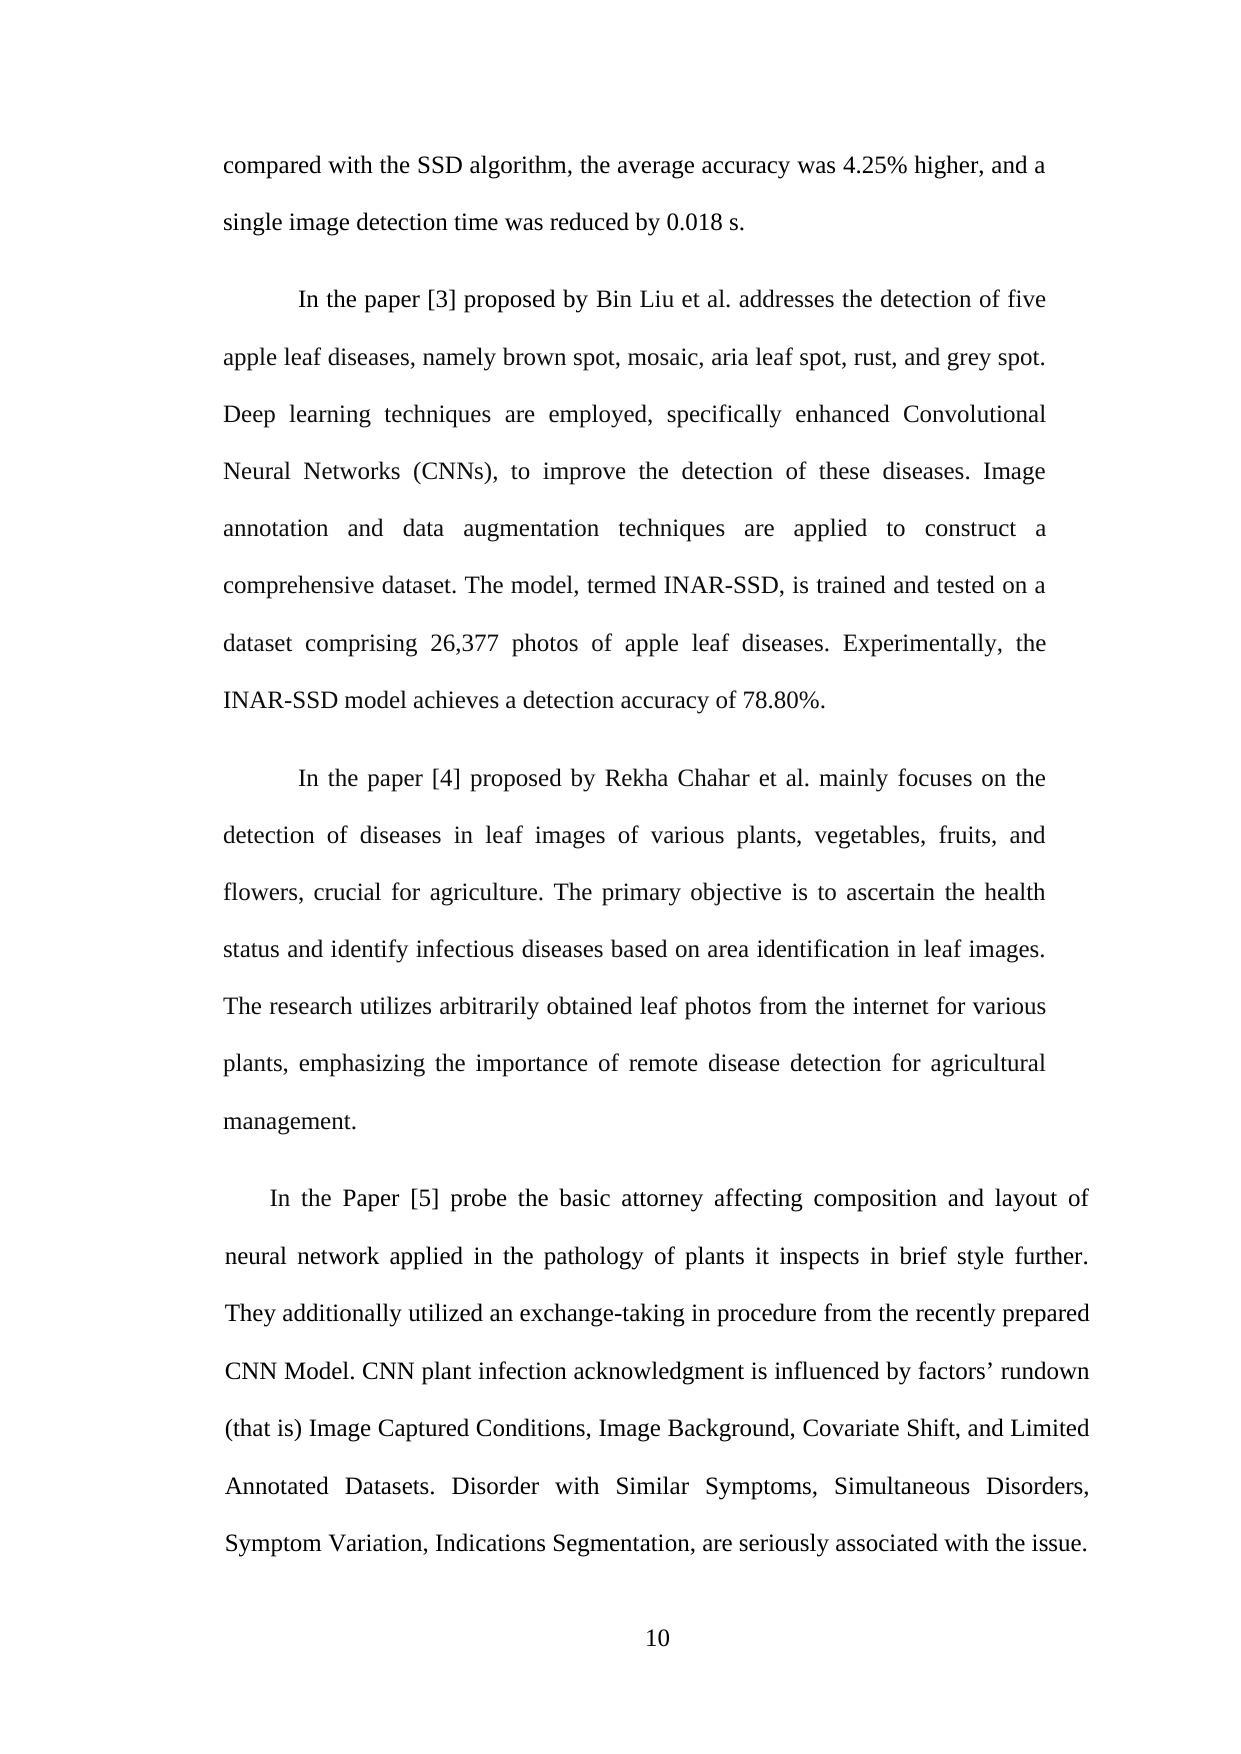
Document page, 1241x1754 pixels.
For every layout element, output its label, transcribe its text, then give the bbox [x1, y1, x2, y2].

text In the paper [4] proposed by Rekha Chahar et al. mainly focuses on the detection of diseases in leaf images of various plants, vegetables, fruits, and flowers, crucial for agriculture. The primary objective is to ascertain the health status and identify infectious diseases based on area identification in leaf images. The research utilizes arbitrarily obtained leaf photos from the internet for various plants, emphasizing the importance of remote disease detection for agricultural management. [223, 763, 1047, 1134]
text In the paper [3] proposed by Bin Liu et al. addresses the detection of five apple leaf diseases, namely brown spot, mosaic, aria leaf spot, rust, and grey spot. Deep learning techniques are employed, specifically enhanced Convolutional Neural Networks (CNNs), to improve the detection of these diseases. Image annotation and data augmentation techniques are applied to construct a comprehensive dataset. The model, termed INAR-SSD, is trained and tested on a dataset comprising 26,377 photos of apple leaf diseases. Experimentally, the INAR-SSD model achieves a detection accuracy of 78.80%. [223, 284, 1047, 713]
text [223, 150, 1046, 236]
text In the Paper [5] probe the basic attorney affecting composition and layout of neural network applied in the pathology of plants it inspects in brief style further. They additionally utilized an exchange-taking in procedure from the recently prepared CNN Model. CNN plant infection acknowledgment is influenced by factors’ rundown (that is) Image Captured Conditions, Image Background, Covariate Shift, and Limited Annotated Datasets. Disorder with Similar Symptoms, Simultaneous Disorders, Symptom Variation, Indications Segmentation, are seriously associated with the issue. [224, 1183, 1090, 1557]
